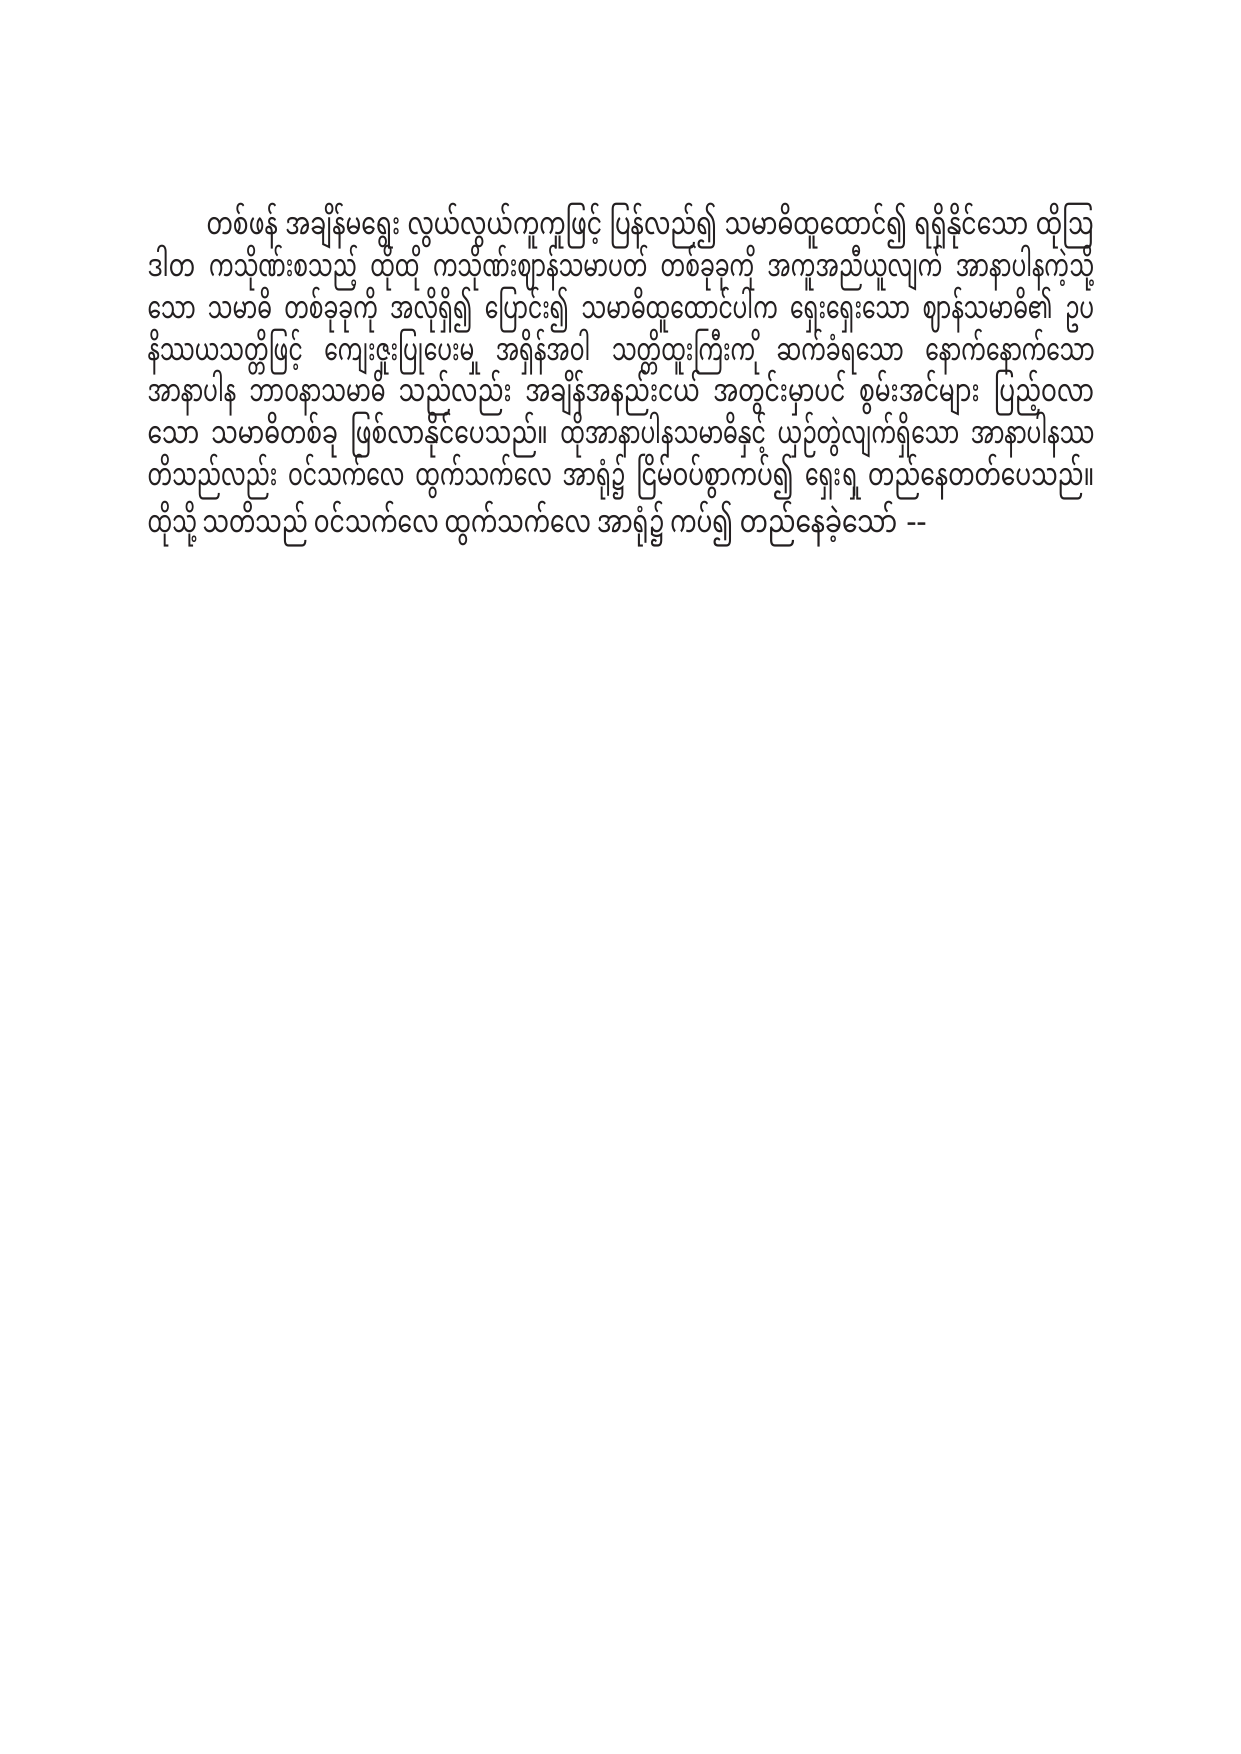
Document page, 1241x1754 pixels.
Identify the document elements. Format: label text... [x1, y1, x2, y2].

text တစ်ဖန် အချိန်မရွေး လွယ်လွယ်ကူကူဖြင့် ပြန်လည်၍ သမာဓိထူထောင်၍ ရရှိနိုင်သော ထိုဩဒါတ ကသိုဏ်းစသည့် ထိုထို ကသိုဏ်းဈာန်သမာပတ် တစ်ခုခုကို အကူအညီယူလျက် အာနာပါနကဲ့သို့သော သမာဓိ တစ်ခုခုကို အလိုရှိ၍ ပြောင်း၍ သမာဓိထူထောင်ပါက ရှေးရှေးသော ဈာန်သမာဓိ၏ ဥပနိဿယသတ္တိဖြင့် ကျေးဇူးပြုပေးမှု အရှိန်အဝါ သတ္တိထူးကြီးကို ဆက်ခံရသော နောက်နောက်သော အာနာပါန ဘာဝနာသမာဓိ သည်လည်း အချိန်အနည်းငယ် အတွင်းမှာပင် စွမ်းအင်များ ပြည့်ဝလာသော သမာဓိတစ်ခု ဖြစ်လာနိုင်ပေသည်။ ထိုအာနာပါနသမာဓိနှင့် ယှဉ်တွဲလျက်ရှိသော အာနာပါနဿတိသည်လည်း ဝင်သက်လေ ထွက်သက်လေ အာရုံ၌ ငြိမ်ဝပ်စွာကပ်၍ ရှေးရှု တည်နေတတ်ပေသည်။ ထိုသို့ သတိသည် ဝင်သက်လေ ထွက်သက်လေ အာရုံ၌ ကပ်၍ တည်နေခဲ့သော် -- [147, 206, 1094, 546]
